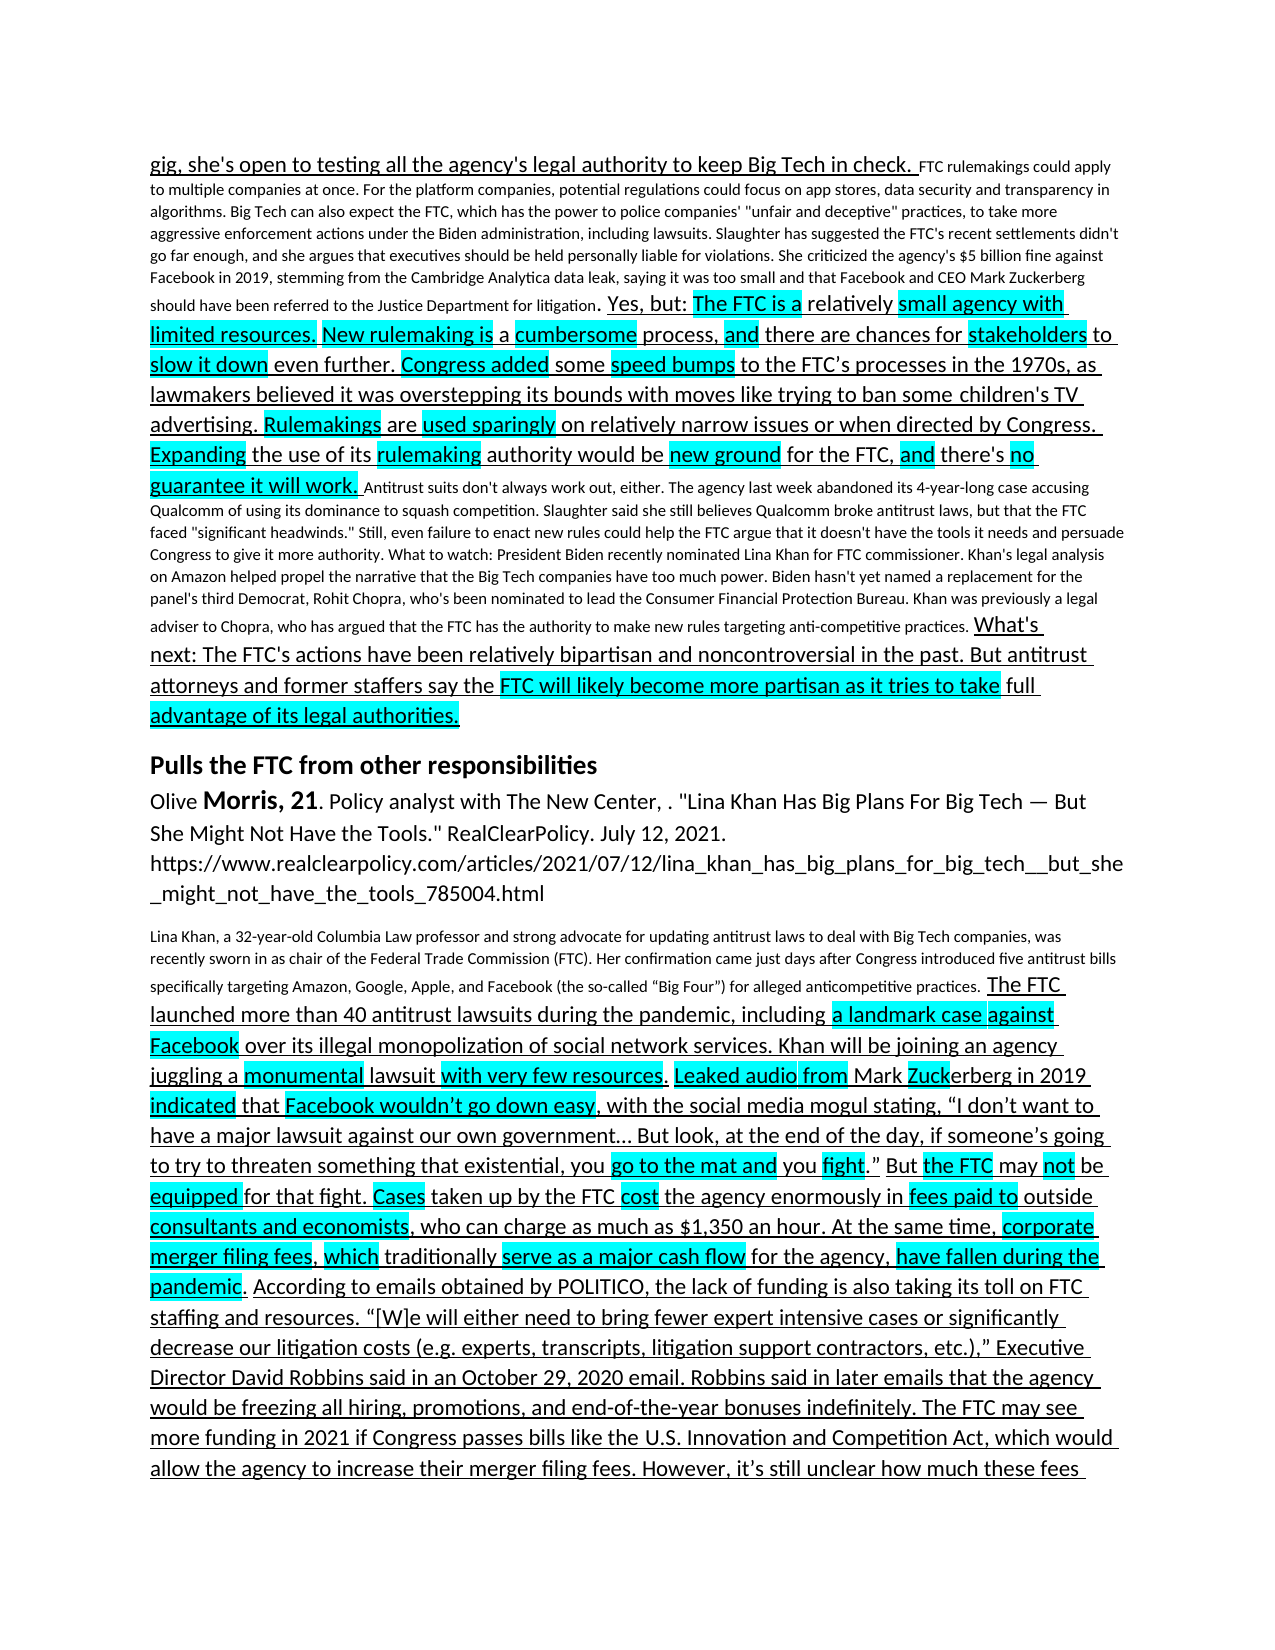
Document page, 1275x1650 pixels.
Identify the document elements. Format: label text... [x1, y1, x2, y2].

subtitle Pulls the FTC from other responsibilities [150, 748, 1125, 781]
text Olive Morris, 21. Policy analyst with The New Center, . "Lina Khan Has Big Plans For Big Tech — But She Might Not Have the Tools." RealClearPolicy. July 12, 2021. https://www.realclearpolicy.com/articles/2021/07/12/lina_khan_has_big_plans_for_big_tech__but_she_might_not_have_the_tools_785004.html [150, 783, 1125, 907]
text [150, 150, 1125, 729]
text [150, 926, 1125, 1482]
